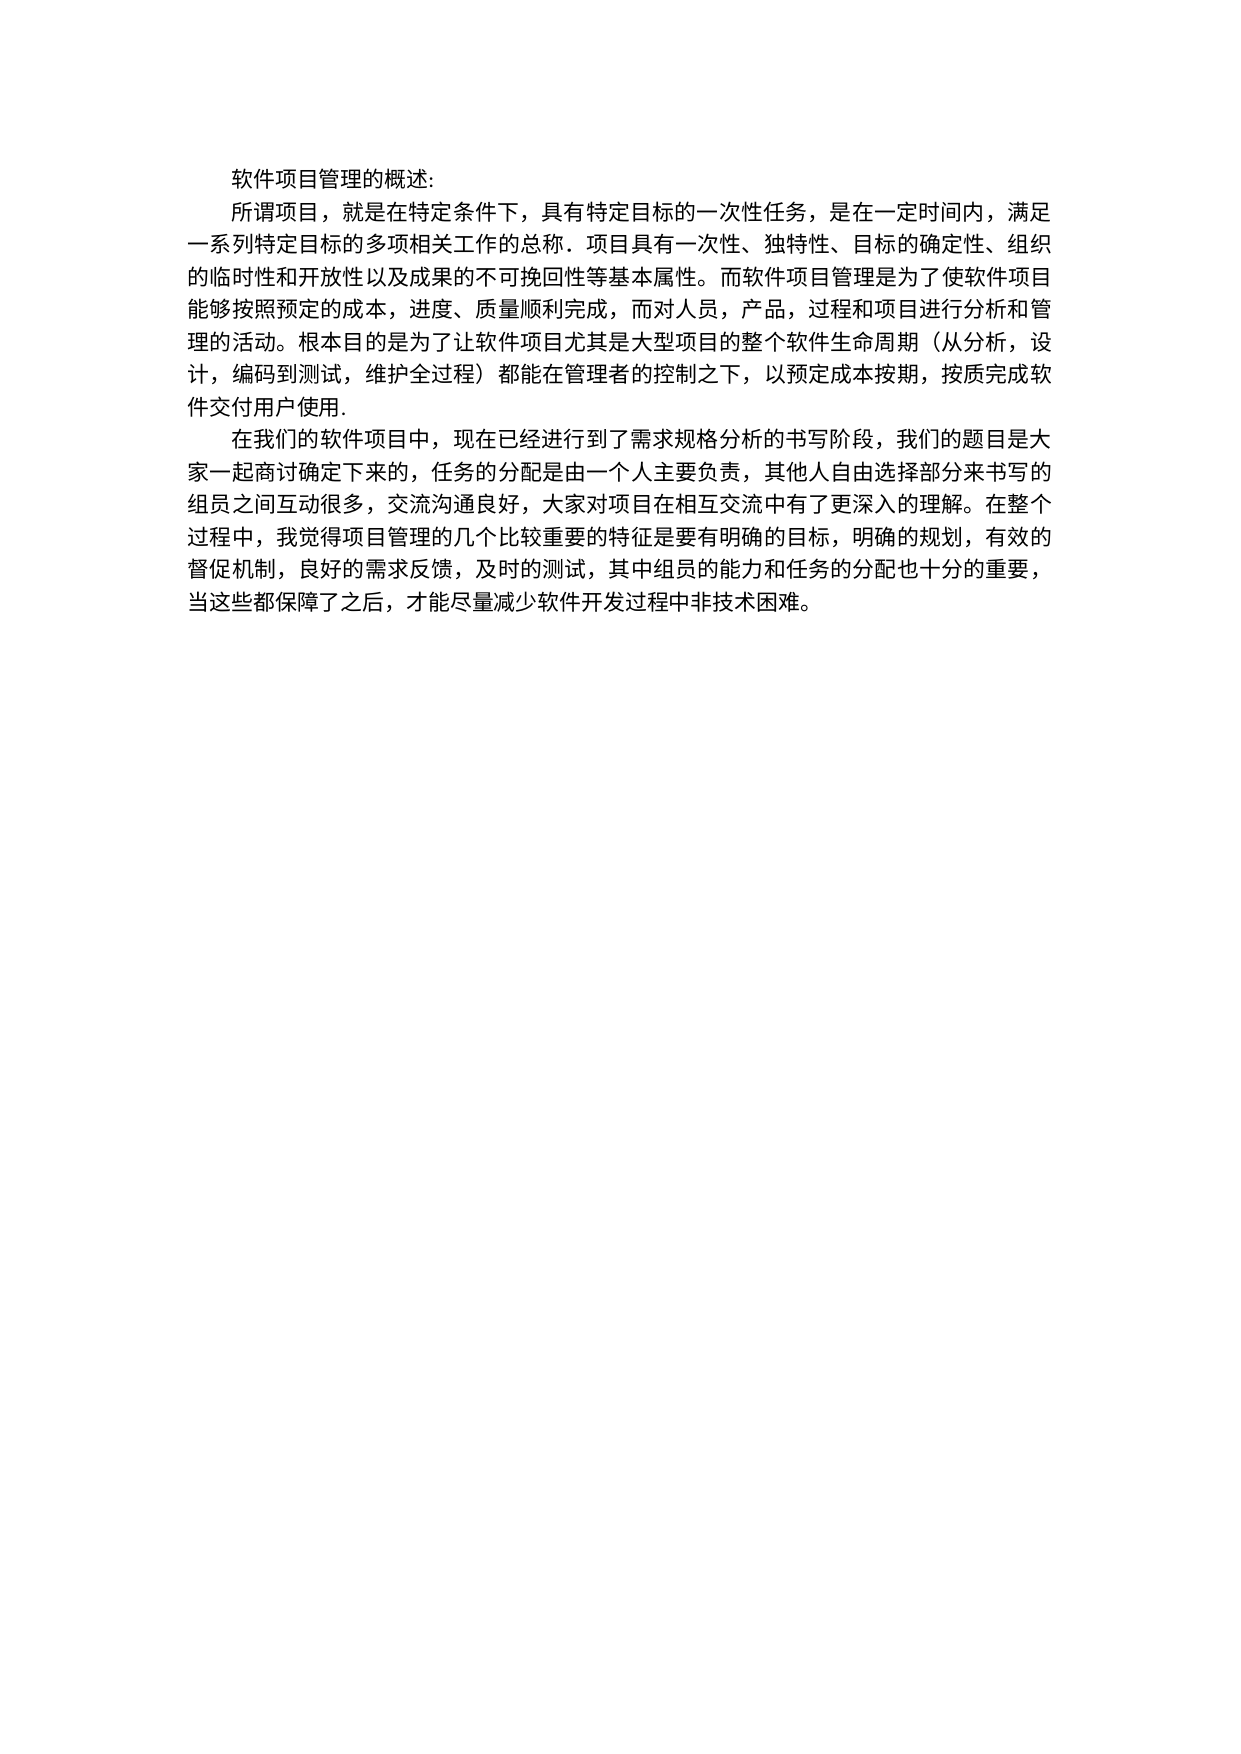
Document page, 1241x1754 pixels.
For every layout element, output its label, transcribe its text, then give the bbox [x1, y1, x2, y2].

text 软件项目管理的概述: [187, 162, 1053, 194]
text 所谓项目，就是在特定条件下，具有特定目标的一次性任务，是在一定时间内，满足一系列特定目标的多项相关工作的总称．项目具有一次性、独特性、目标的确定性、组织的临时性和开放性以及成果的不可挽回性等基本属性。而软件项目管理是为了使软件项目能够按照预定的成本，进度、质量顺利完成，而对人员，产品，过程和项目进行分析和管理的活动。根本目的是为了让软件项目尤其是大型项目的整个软件生命周期（从分析，设计，编码到测试，维护全过程）都能在管理者的控制之下，以预定成本按期，按质完成软件交付用户使用. [187, 194, 1053, 422]
text 在我们的软件项目中，现在已经进行到了需求规格分析的书写阶段，我们的题目是大家一起商讨确定下来的，任务的分配是由一个人主要负责，其他人自由选择部分来书写的，组员之间互动很多，交流沟通良好，大家对项目在相互交流中有了更深入的理解。在整个过程中，我觉得项目管理的几个比较重要的特征是要有明确的目标，明确的规划，有效的督促机制，良好的需求反馈，及时的测试，其中组员的能力和任务的分配也十分的重要，当这些都保障了之后，才能尽量减少软件开发过程中非技术困难。 [187, 422, 1053, 617]
